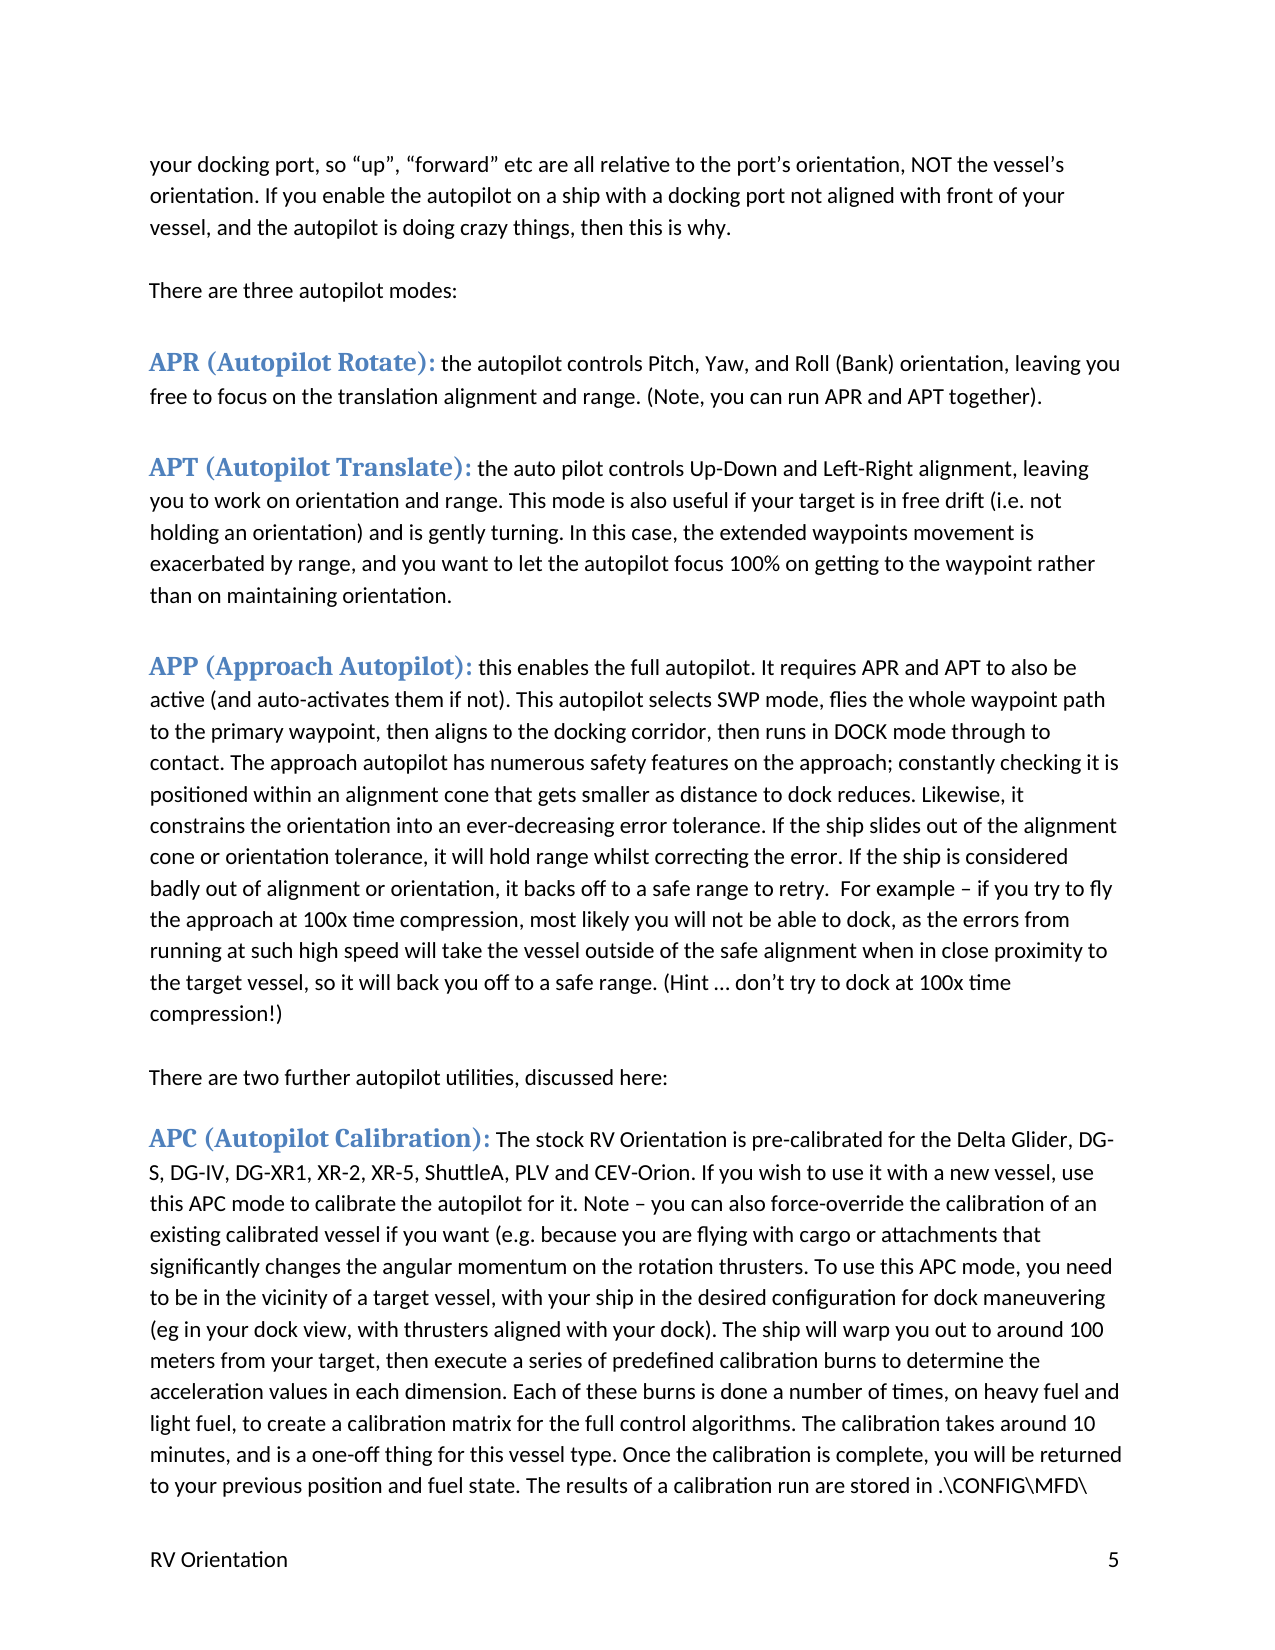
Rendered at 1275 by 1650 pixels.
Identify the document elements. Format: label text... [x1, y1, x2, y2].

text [148, 1158, 1124, 1499]
text APT (Autopilot Translate): the auto pilot controls Up-Down and Left-Right alignment, leaving you to work on orientation and range. This mode is also useful if your target is in free drift (i.e. not holding an orientation) and is gently turning. In this case, the extended waypoints movement is exacerbated by range, and you want to let the autopilot focus 100% on getting to the waypoint rather than on maintaining orientation. [148, 452, 1124, 609]
text There are two further autopilot utilities, discussed here: [148, 1063, 1124, 1091]
text APC (Autopilot Calibration): The stock RV Orientation is pre-calibrated for the Delta Glider, DG- [148, 1123, 1124, 1154]
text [148, 150, 1124, 241]
text APP (Approach Autopilot): this enables the full autopilot. It requires APR and APT to also be active (and auto-activates them if not). This autopilot selects SWP mode, flies the whole waypoint path to the primary waypoint, then aligns to the docking corridor, then runs in DOCK mode through to contact. The approach autopilot has numerous safety features on the approach; constantly checking it is positioned within an alignment cone that gets smaller as distance to dock reduces. Likewise, it constrains the orientation into an ever-decreasing error tolerance. If the ship slides out of the alignment cone or orientation tolerance, it will hold range whilst correcting the error. If the ship is considered badly out of alignment or orientation, it backs off to a safe range to retry. For example – if you try to fly the approach at 100x time compression, most likely you will not be able to dock, as the errors from running at such high speed will take the vessel outside of the safe alignment when in close proximity to the target vessel, so it will back you off to a safe range. (Hint … don’t try to dock at 100x time compression!) [148, 651, 1124, 1027]
text There are three autopilot modes: [148, 277, 1124, 305]
text APR (Autopilot Rotate): the autopilot controls Pitch, Yaw, and Roll (Bank) orientation, leaving you free to focus on the translation alignment and range. (Note, you can run APR and APT together). [148, 347, 1124, 410]
